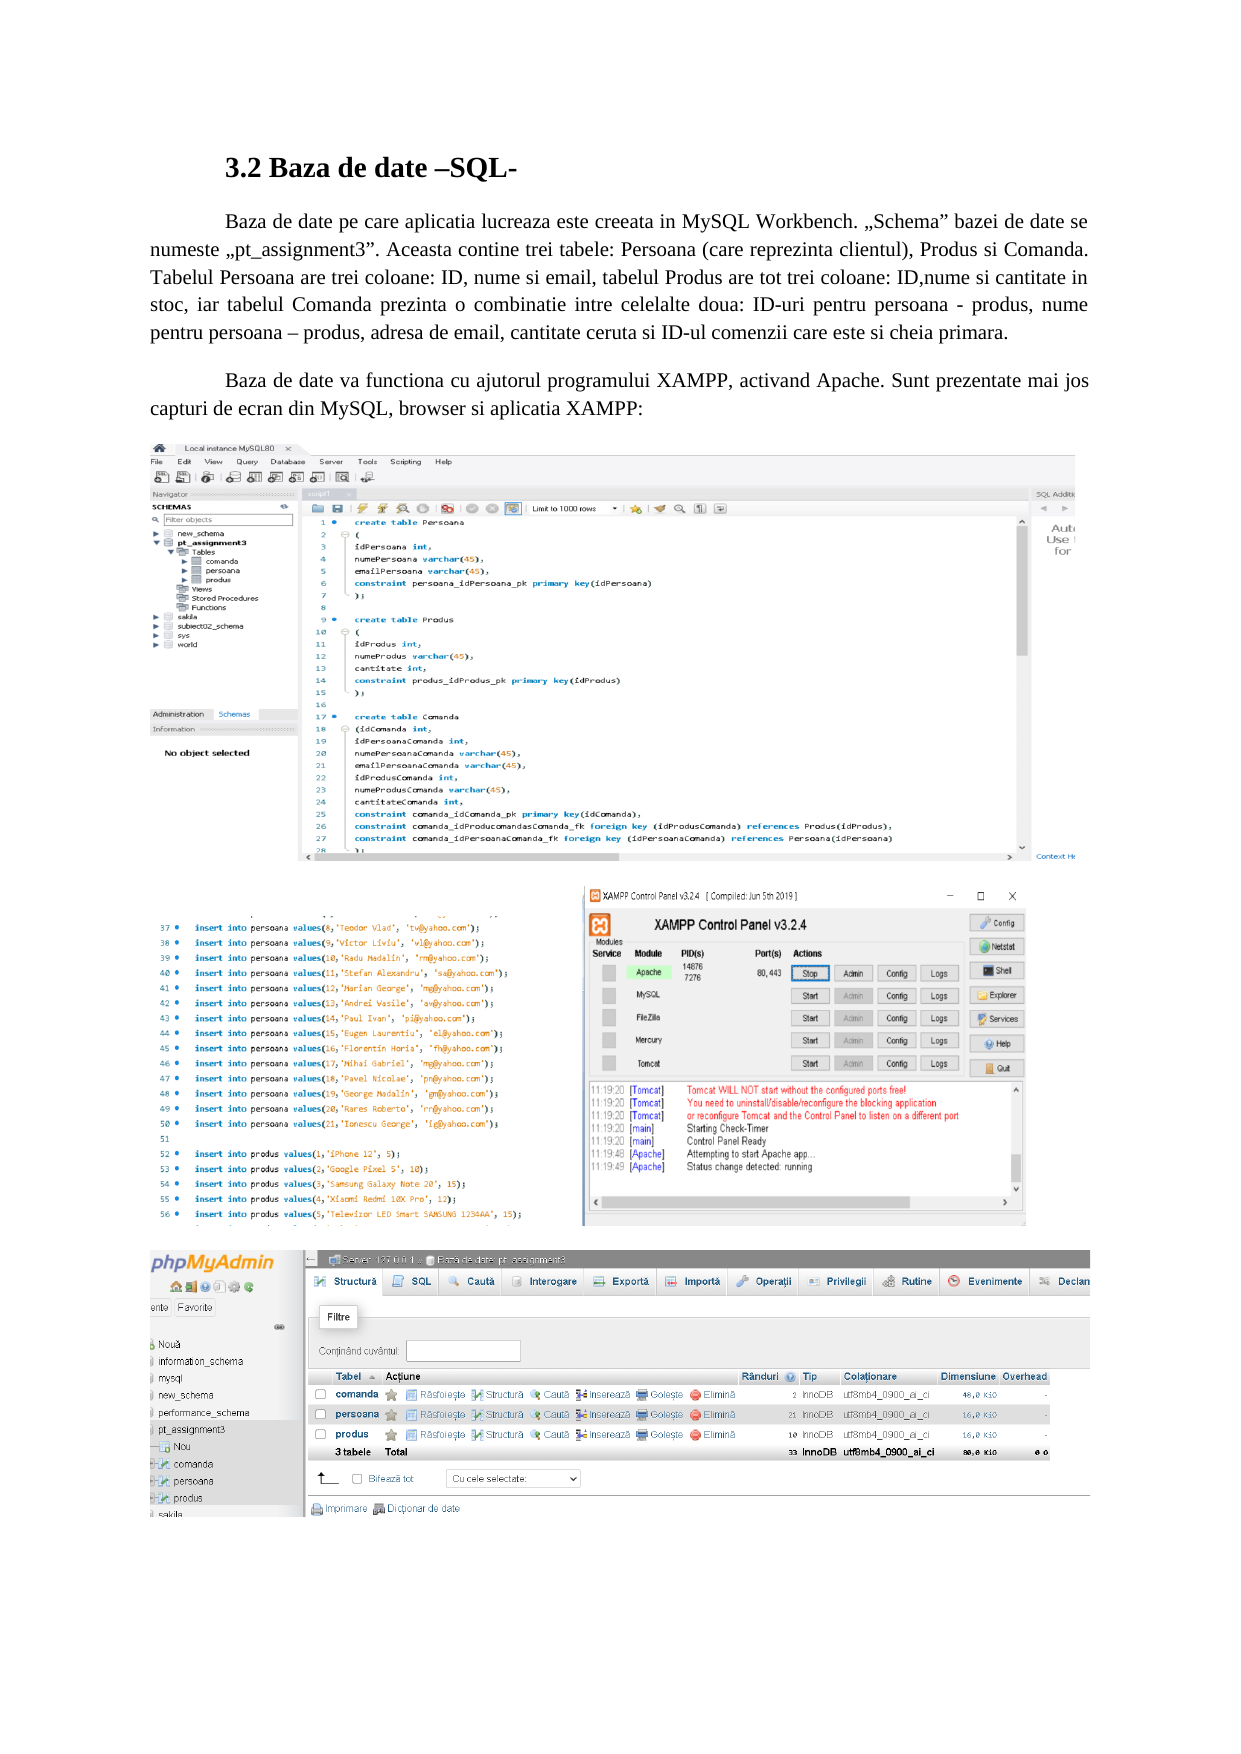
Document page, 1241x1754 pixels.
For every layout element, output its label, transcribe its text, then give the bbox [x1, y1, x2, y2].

picture [150, 444, 1075, 861]
picture [150, 1250, 1091, 1517]
list Baza de date –SQL- [225, 150, 1090, 183]
text Baza de date va functiona cu ajutorul programului XAMPP, activand Apache. Sunt prezentate mai jos capturi de ecran din MySQL, browser si aplicatia XAMPP: [150, 368, 1090, 420]
text Baza de date pe care aplicatia lucreaza este creeata in MySQL Workbench. „Schema” bazei de date se numeste „pt_assignment3”. Aceasta contine trei tabele: Persoana (care reprezinta clientul), Produs si Comanda. Tabelul Persoana are trei coloane: ID, nume si email, tabelul Produs are tot trei coloane: ID,nume si cantitate in stoc, iar tabelul Comanda prezinta o combinatie intre celelalte doua: ID-uri pentru persoana - produs, nume pentru persoana – produs, adresa de email, cantitate ceruta si ID-ul comenzii care este si cheia primara. [150, 209, 1090, 344]
picture [150, 886, 1027, 1226]
